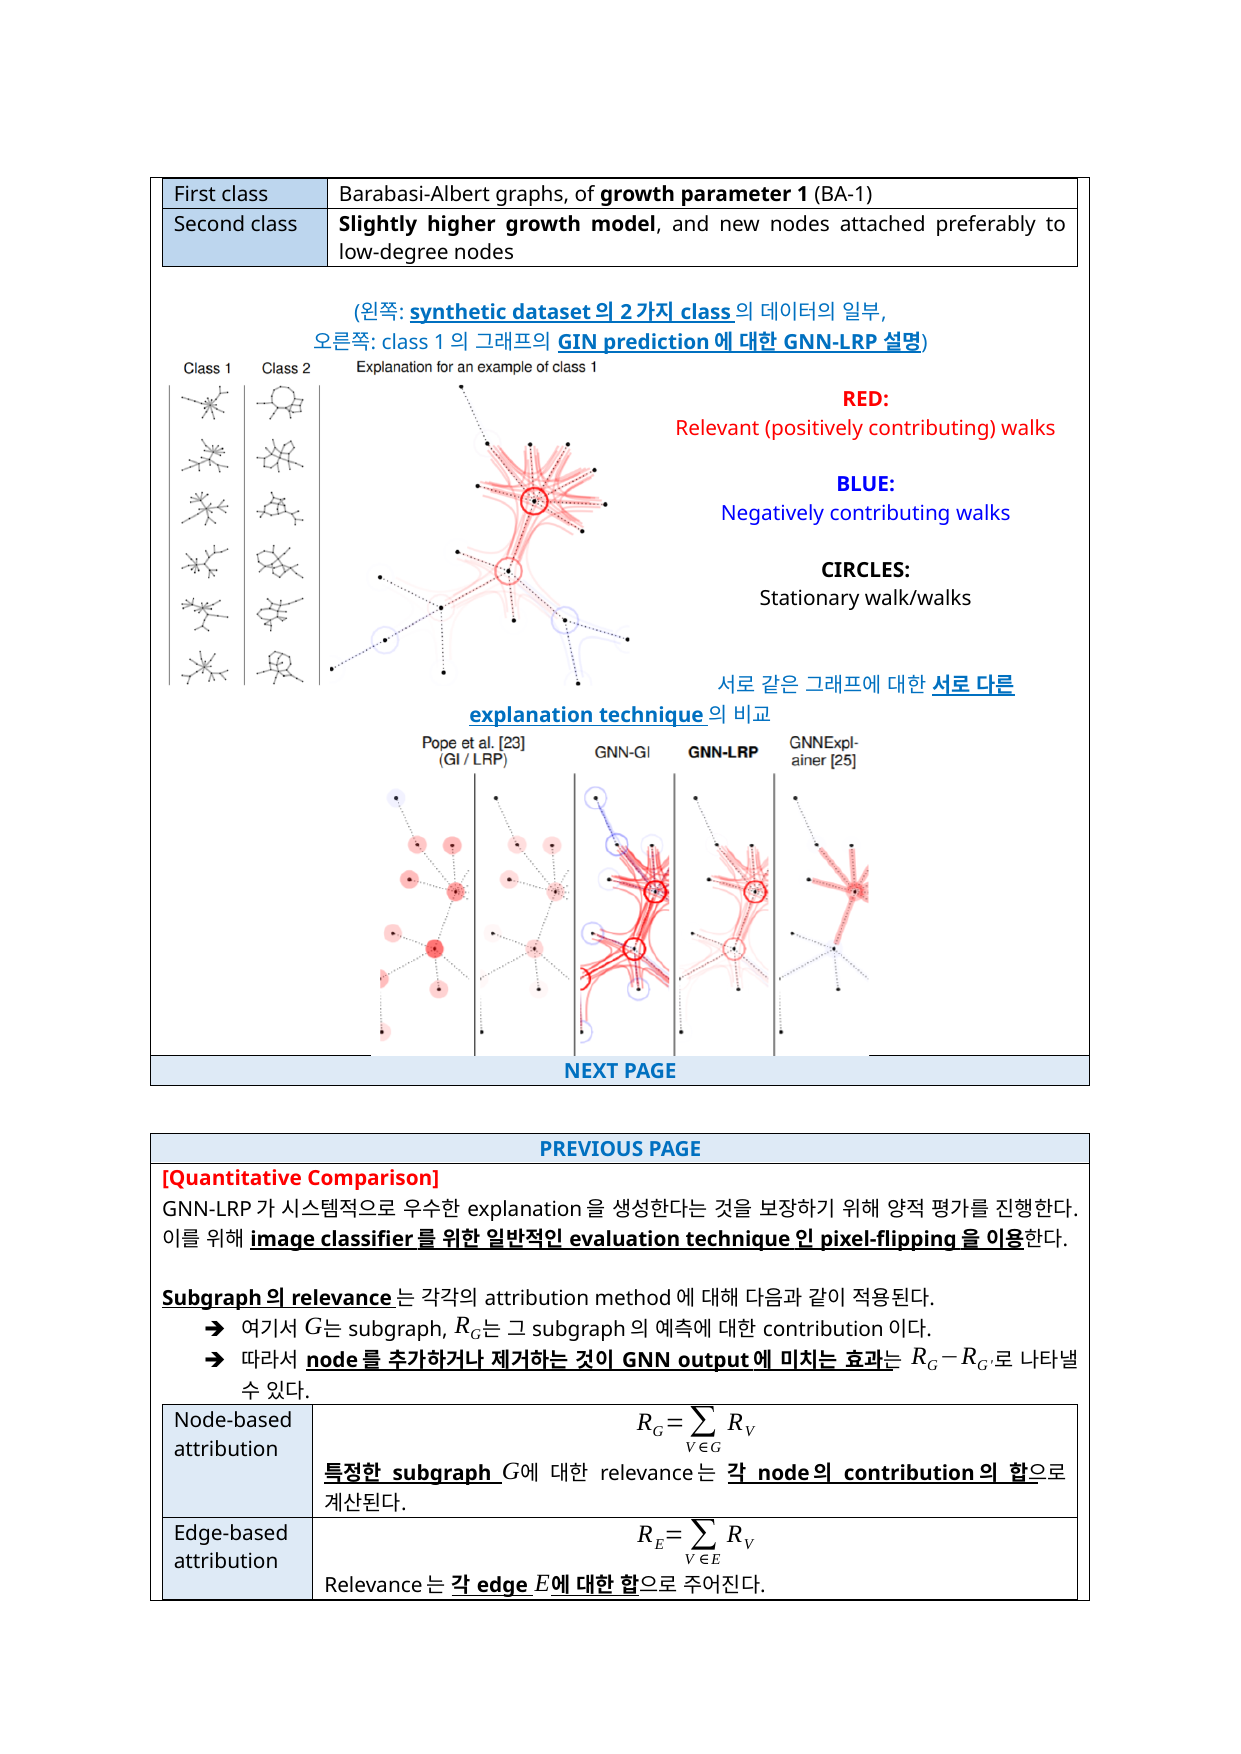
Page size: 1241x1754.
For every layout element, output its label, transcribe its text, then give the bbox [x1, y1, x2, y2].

picture [161, 355, 634, 690]
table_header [151, 178, 1089, 1055]
table_header PREVIOUS PAGE [151, 1134, 1089, 1162]
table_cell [151, 1164, 1089, 1600]
table_cell NEXT PAGE [151, 1056, 1089, 1085]
picture [371, 729, 870, 1056]
